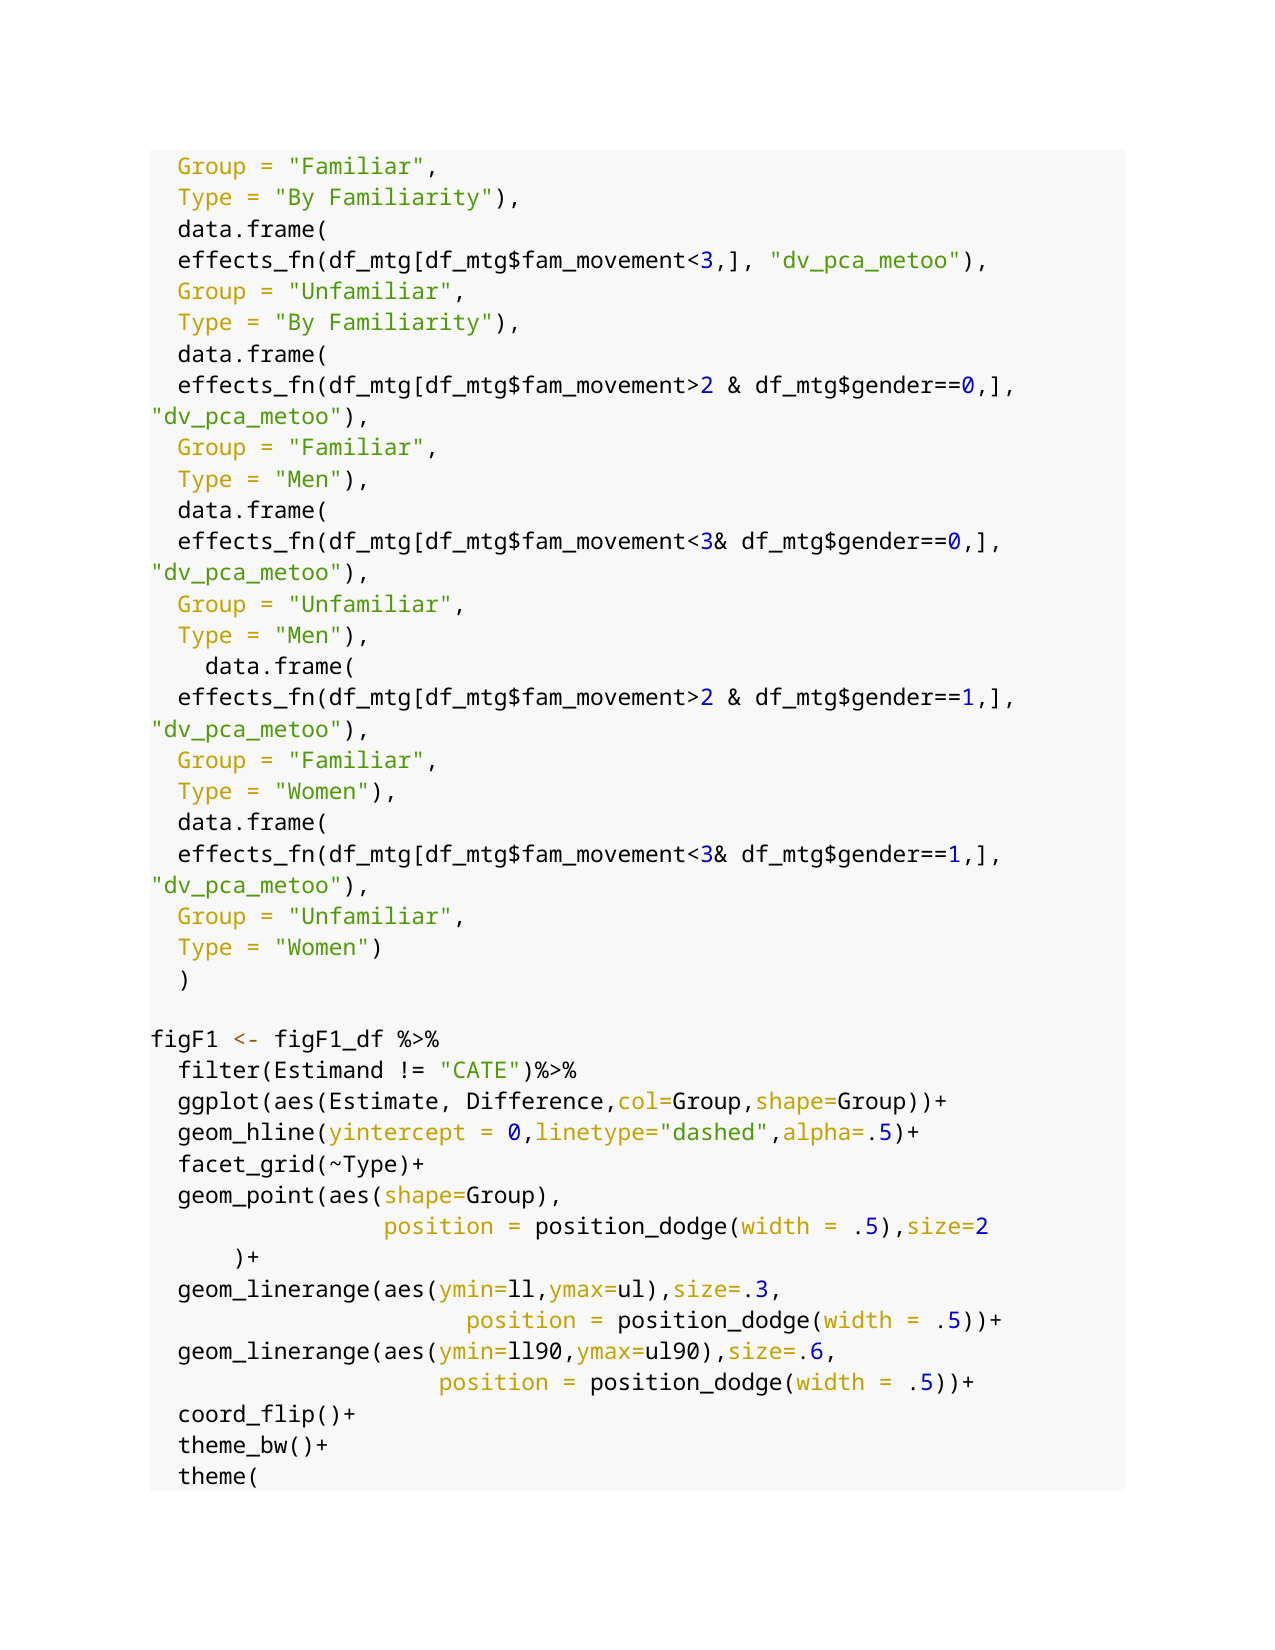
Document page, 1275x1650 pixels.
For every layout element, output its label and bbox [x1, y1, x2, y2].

text [150, 150, 1125, 1491]
